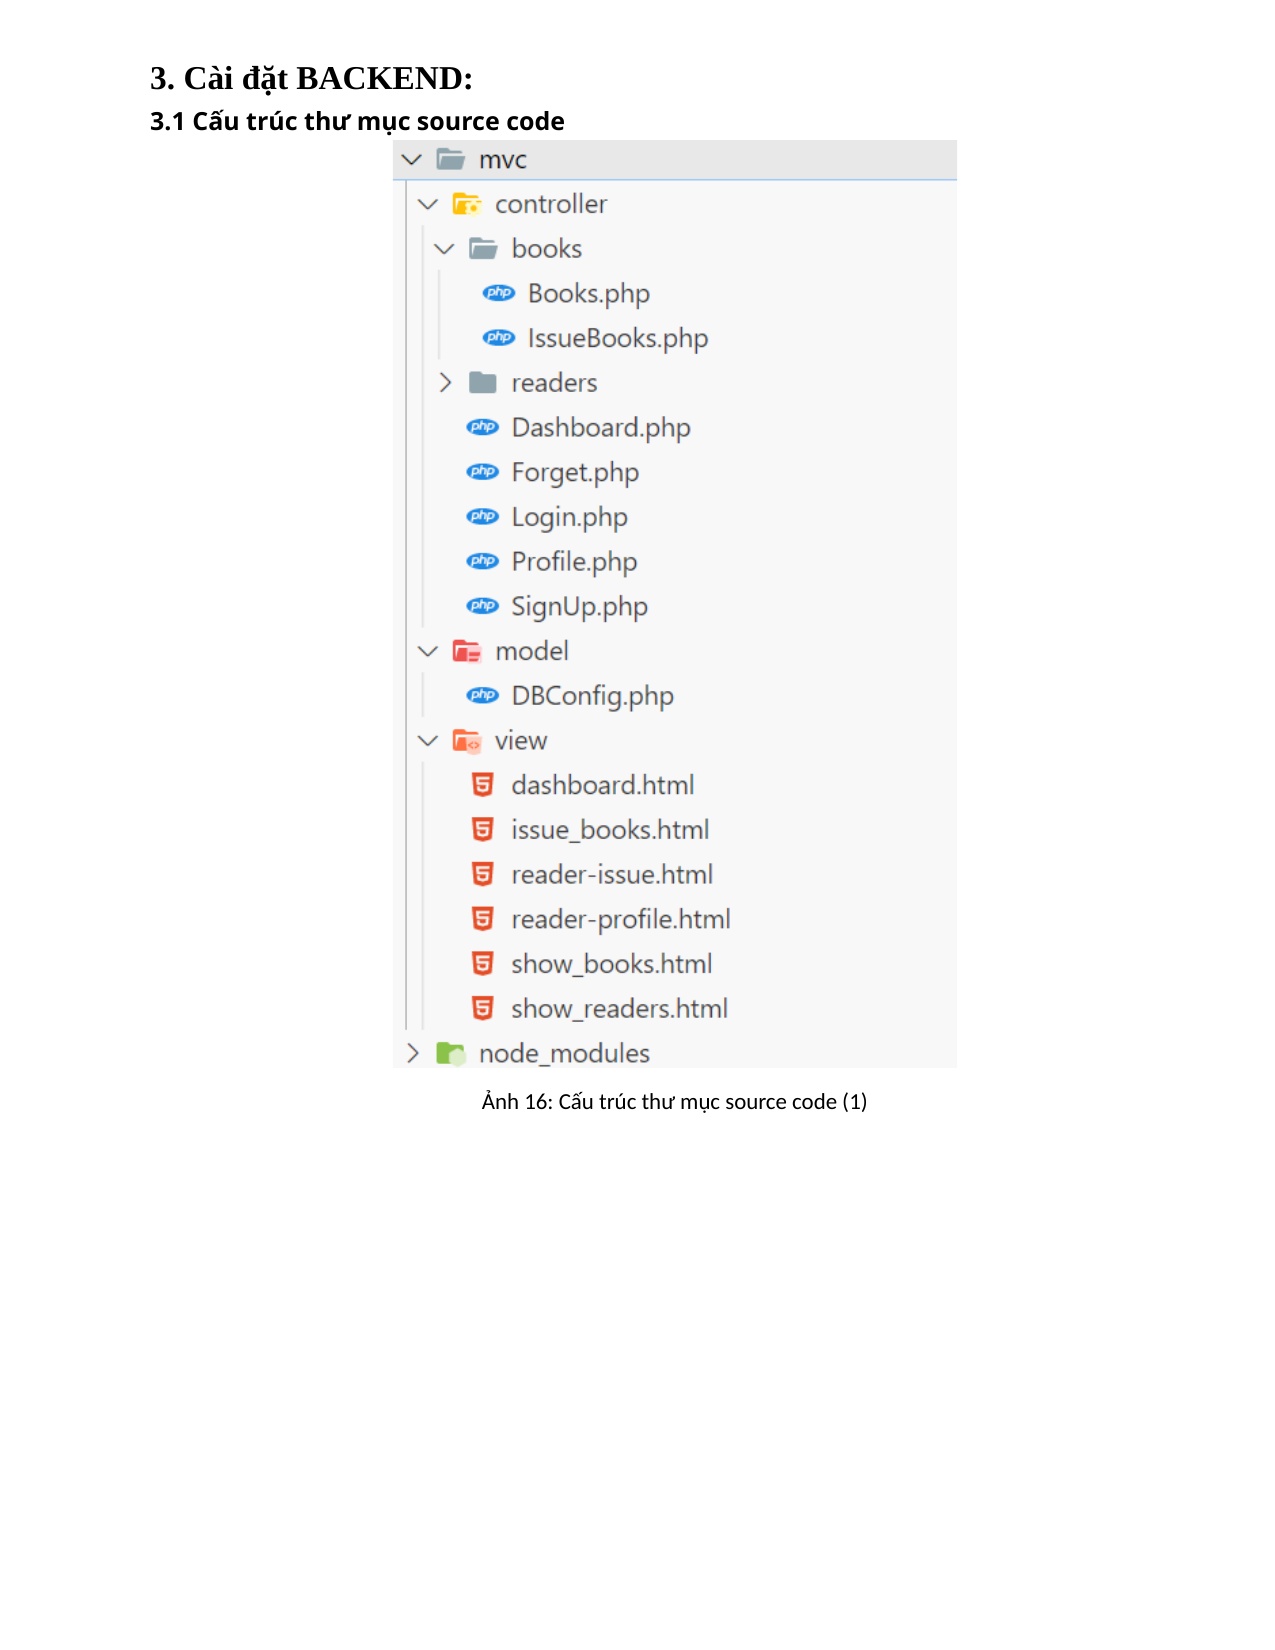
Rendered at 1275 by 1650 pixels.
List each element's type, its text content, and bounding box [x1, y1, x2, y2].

subtitle 3.1 Cấu trúc thư mục source code [150, 104, 1125, 138]
subtitle 3. Cài đặt BACKEND: [150, 58, 1125, 97]
text Ảnh 16: Cấu trúc thư mục source code (1) [150, 1087, 1125, 1115]
picture [392, 140, 958, 1068]
